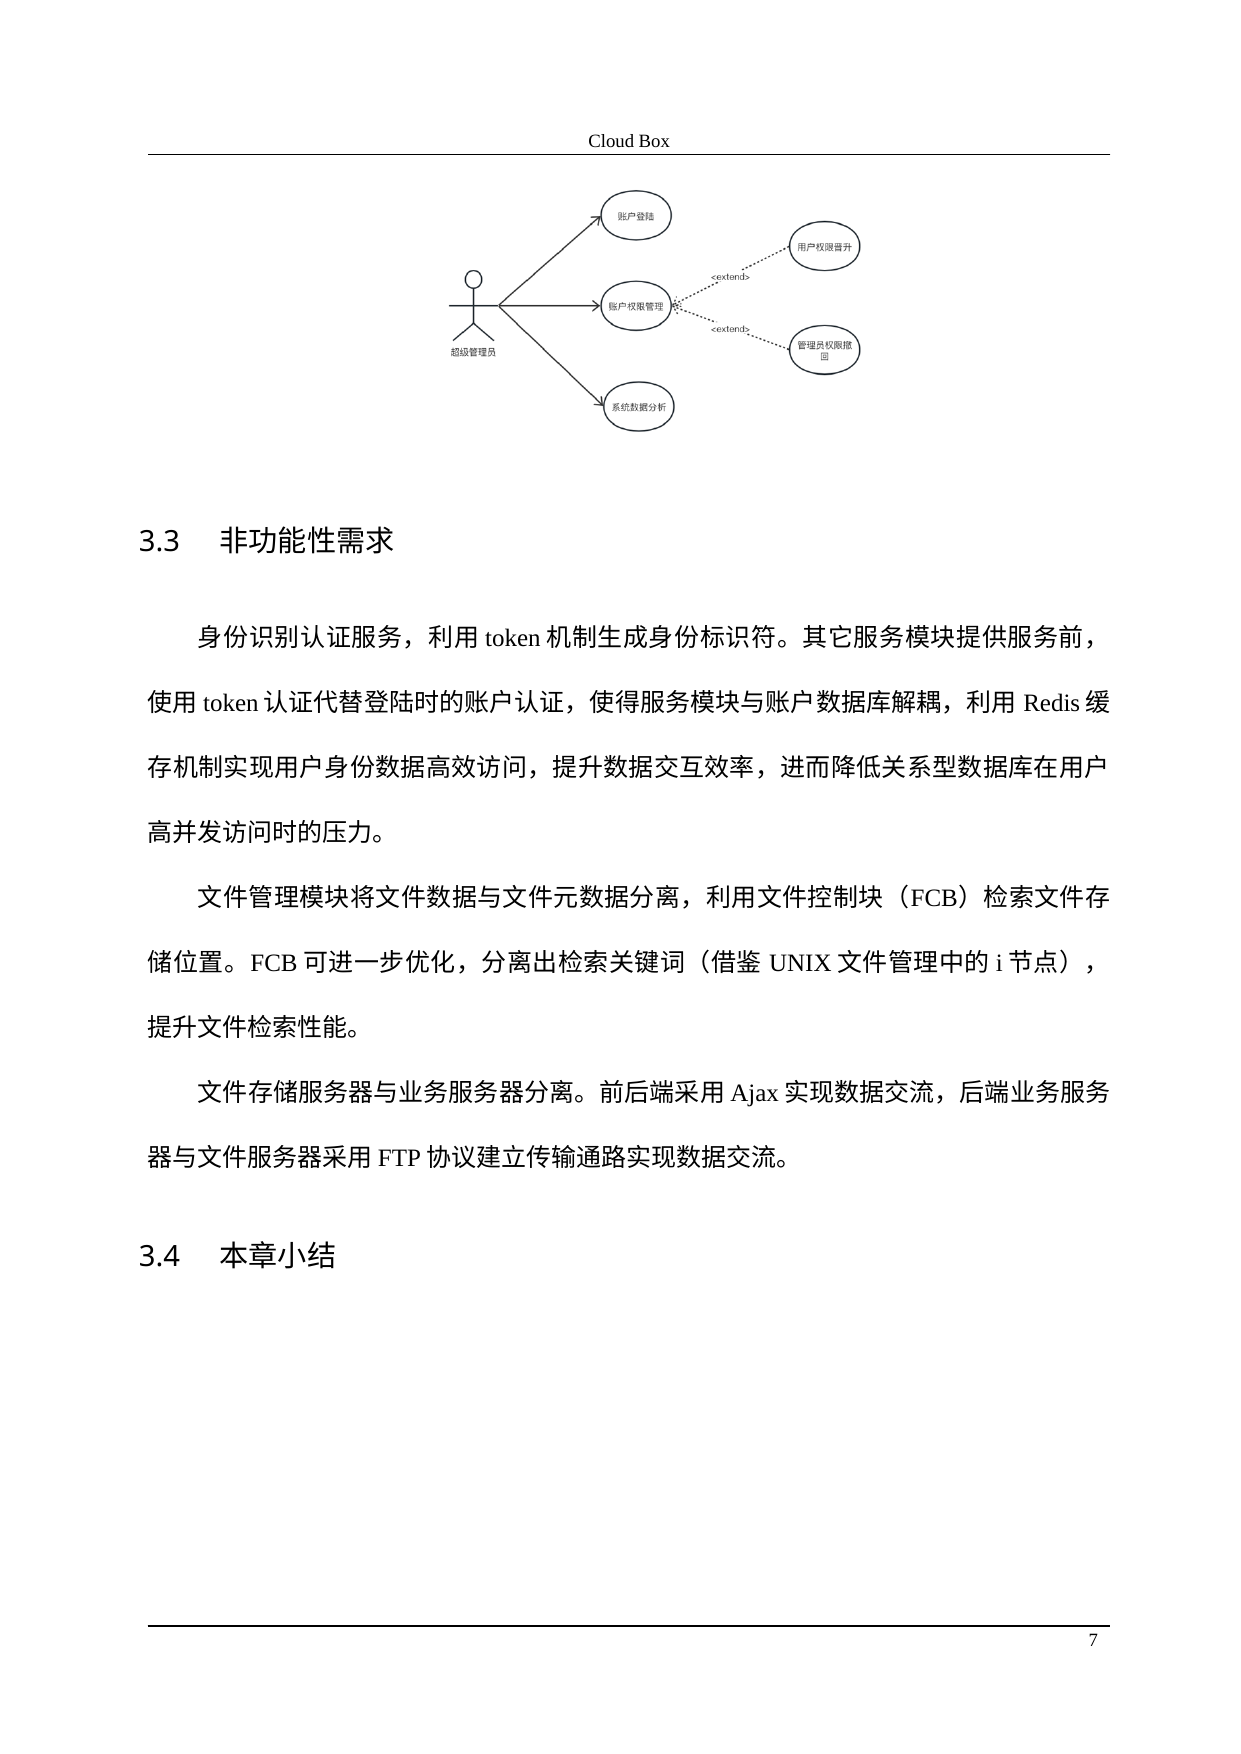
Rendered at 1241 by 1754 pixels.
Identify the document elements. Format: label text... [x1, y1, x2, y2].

text 身份识别认证服务，利用token机制生成身份标识符。其它服务模块提供服务前，使用token认证代替登陆时的账户认证，使得服务模块与账户数据库解耦，利用Redis缓存机制实现用户身份数据高效访问，提升数据交互效率，进而降低关系型数据库在用户高并发访问时的压力。 [148, 603, 1110, 863]
subtitle 本章小结 [139, 1221, 1110, 1286]
text 文件管理模块将文件数据与文件元数据分离，利用文件控制块（FCB）检索文件存储位置。FCB可进一步优化，分离出检索关键词（借鉴UNIX文件管理中的i节点），提升文件检索性能。 [148, 863, 1110, 1058]
text 文件存储服务器与业务服务器分离。前后端采用Ajax实现数据交流，后端业务服务器与文件服务器采用FTP协议建立传输通路实现数据交流。 [148, 1058, 1110, 1188]
picture [431, 173, 877, 448]
subtitle 非功能性需求 [139, 506, 1110, 571]
